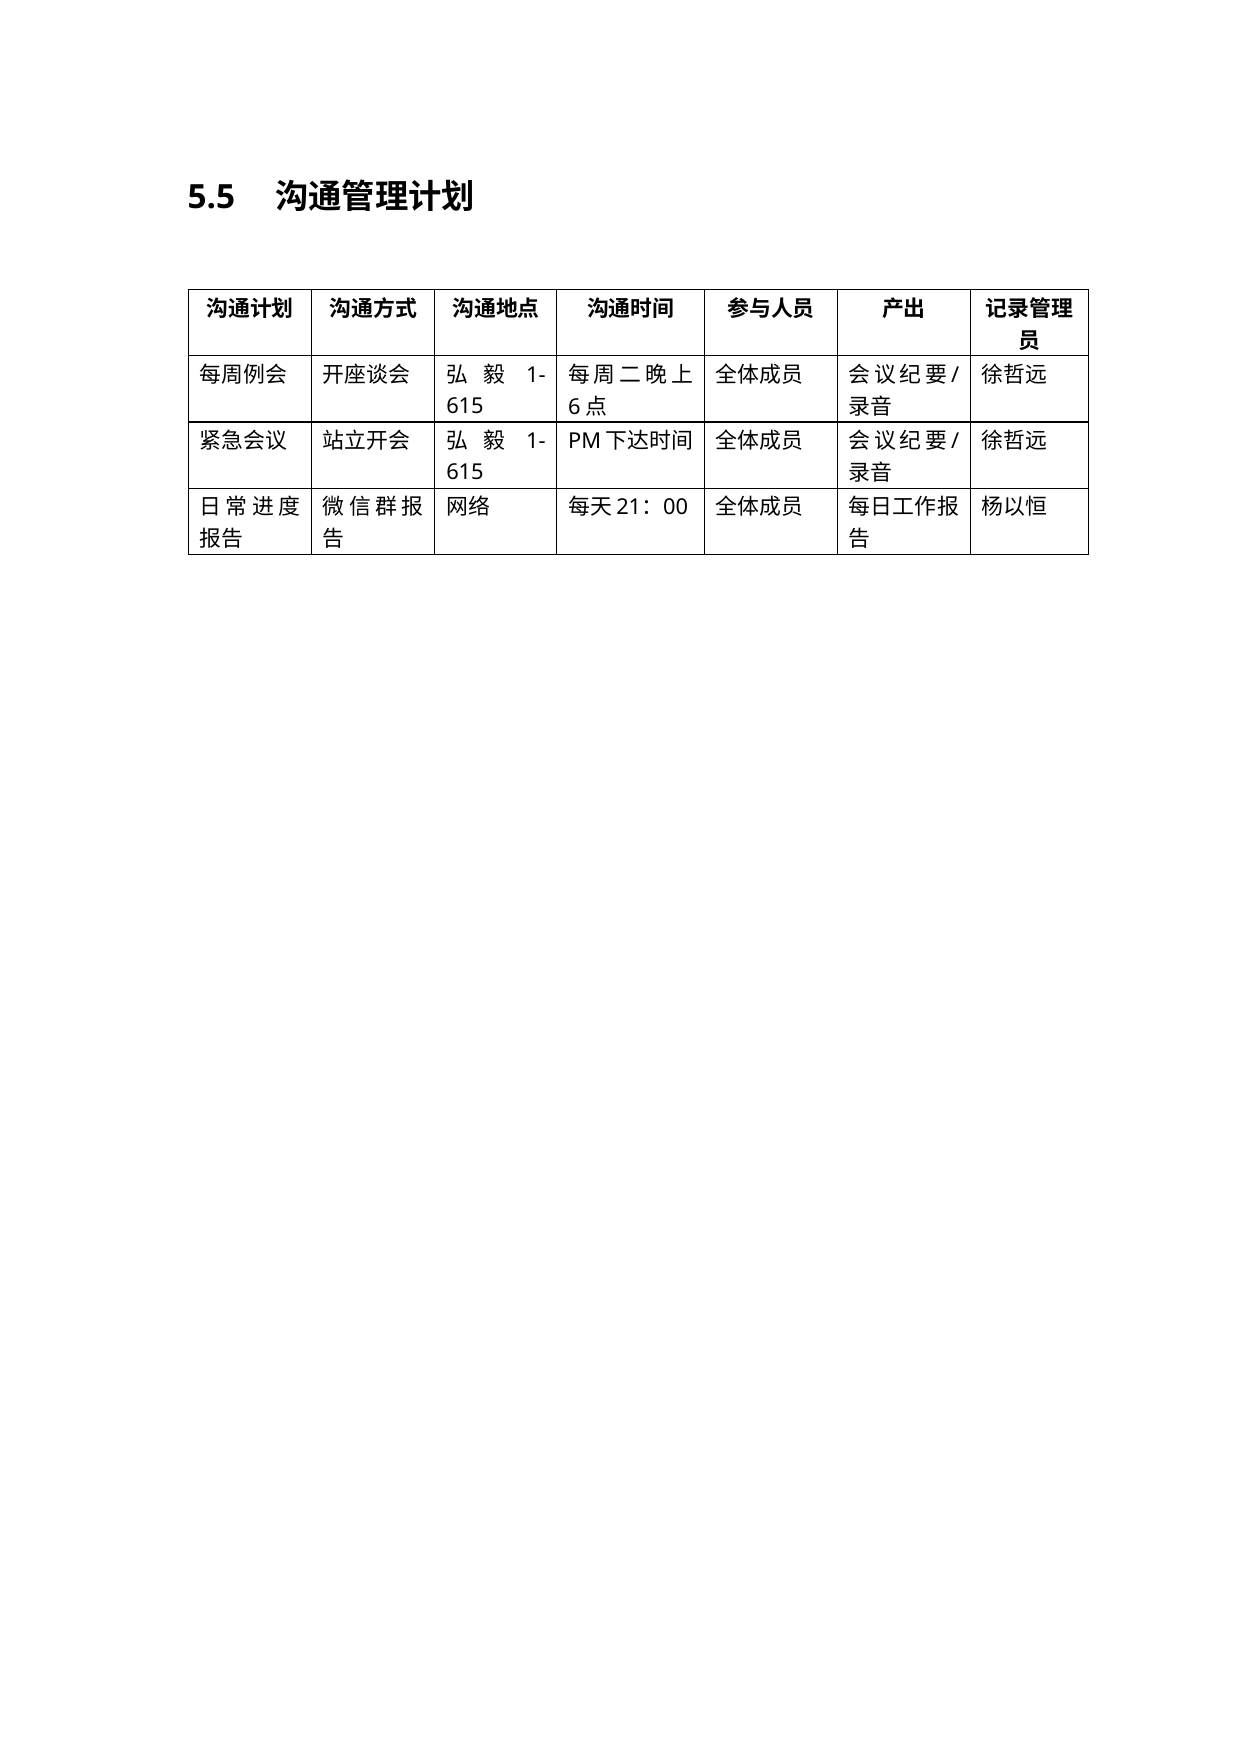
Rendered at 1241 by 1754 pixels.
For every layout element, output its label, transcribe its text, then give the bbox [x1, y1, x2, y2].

table_cell 微信群报告 [312, 489, 434, 553]
table_cell 全体成员 [705, 423, 837, 487]
table_cell 会议纪要/录音 [838, 423, 970, 487]
table_cell 全体成员 [705, 356, 837, 421]
table_cell 徐哲远 [971, 356, 1088, 421]
table_cell 会议纪要/录音 [838, 356, 970, 421]
table_header 沟通计划 [189, 290, 311, 355]
table_header 沟通地点 [435, 290, 556, 355]
table_cell 每周例会 [189, 356, 311, 421]
table_cell 每日工作报告 [838, 489, 970, 553]
table_cell 全体成员 [705, 489, 837, 553]
table_cell 日常进度报告 [189, 489, 311, 553]
table_cell 每周二晚上6点 [557, 356, 704, 421]
table_header 记录管理员 [971, 290, 1088, 355]
table_cell 紧急会议 [189, 423, 311, 487]
table_cell 杨以恒 [971, 489, 1088, 553]
table_header 沟通时间 [557, 290, 704, 355]
table_cell 网络 [435, 489, 556, 553]
table_cell 徐哲远 [971, 423, 1088, 487]
table_header 参与人员 [705, 290, 837, 355]
table_cell 弘毅1-615 [435, 356, 556, 421]
table_cell 每天21：00 [557, 489, 704, 553]
table_cell 弘毅1-615 [435, 423, 556, 487]
table_cell 开座谈会 [312, 356, 434, 421]
table_header 沟通方式 [312, 290, 434, 355]
subtitle 5.5 沟通管理计划 [187, 162, 1053, 227]
table_cell 站立开会 [312, 423, 434, 487]
table_cell PM下达时间 [557, 423, 704, 487]
table_header 产出 [838, 290, 970, 355]
